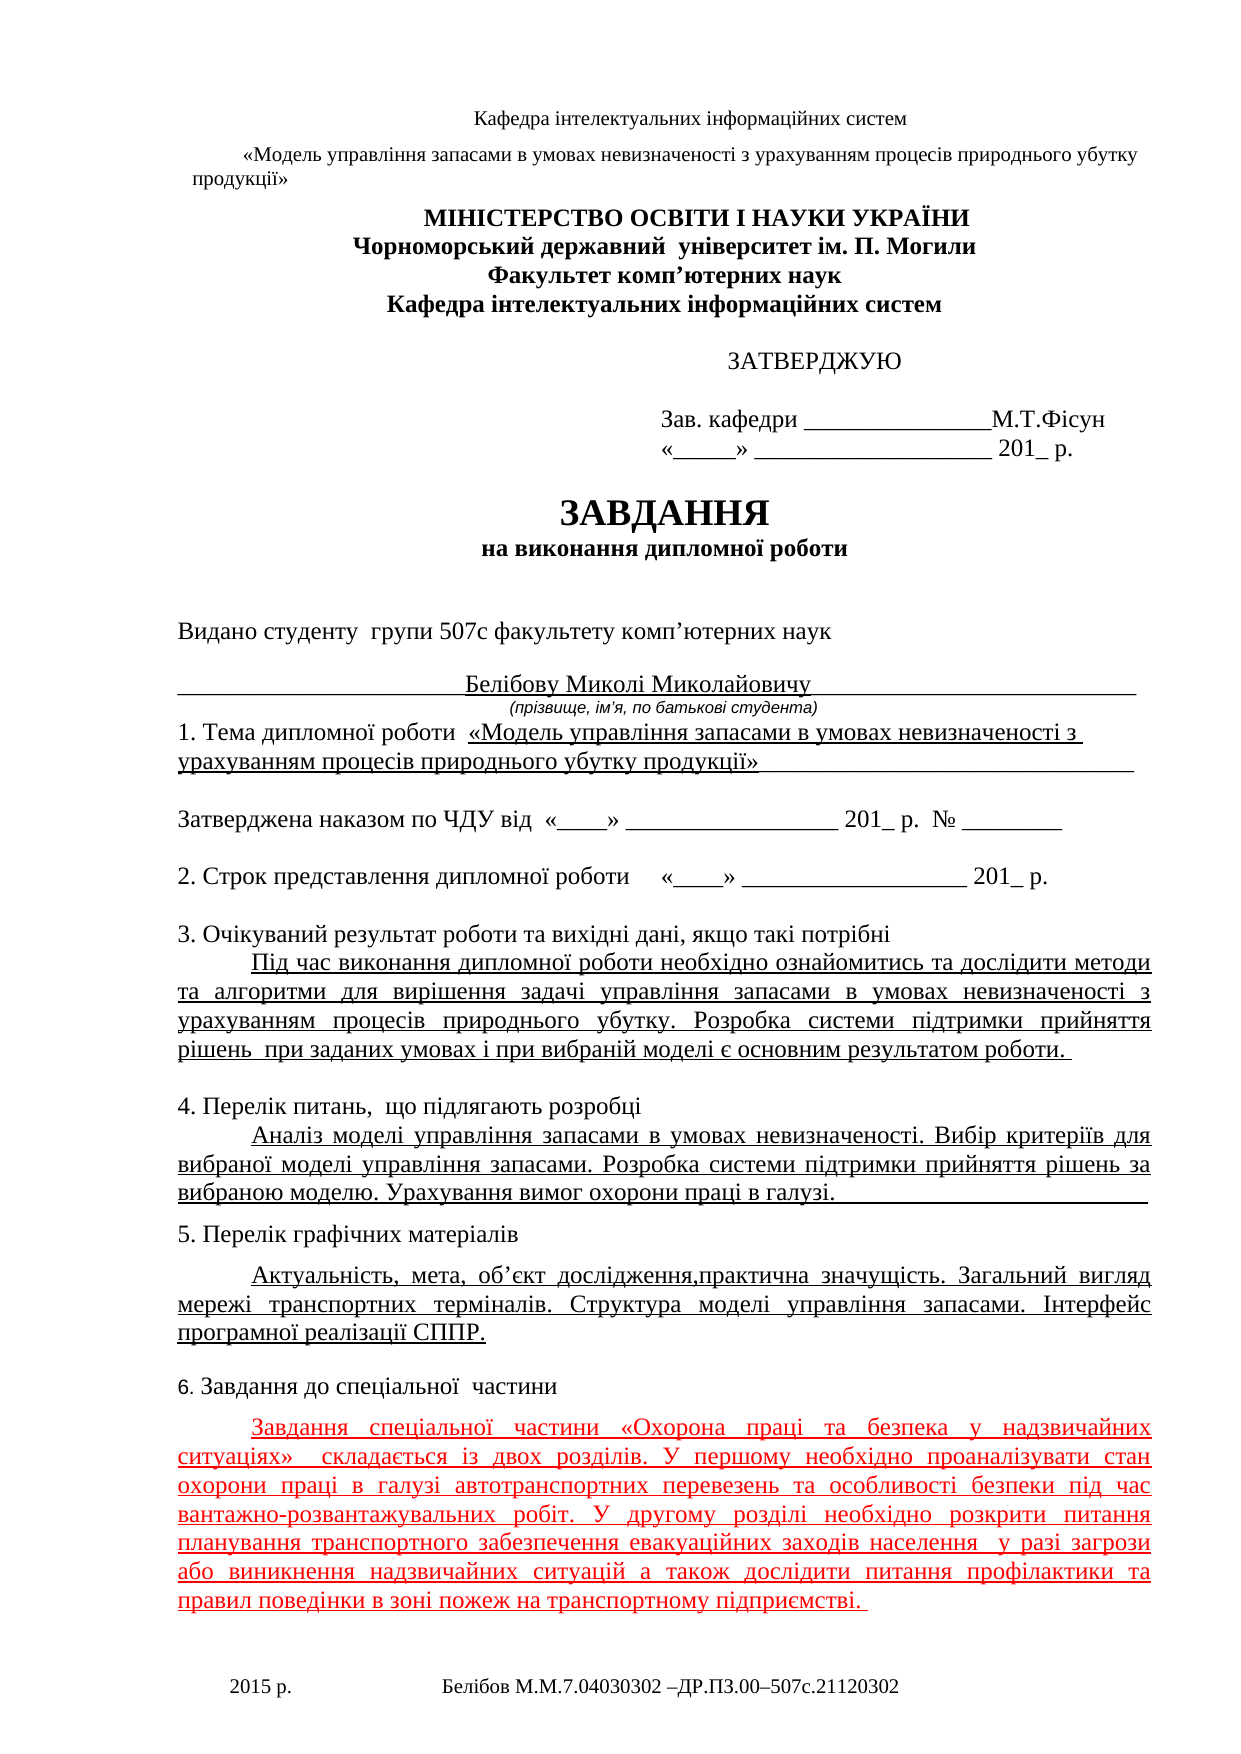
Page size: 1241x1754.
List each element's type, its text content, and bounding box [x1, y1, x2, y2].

text 5. Перелік графічних матеріалів [177, 1219, 1152, 1247]
text _______________________Белібову Миколі Миколайовичу__________________________ [177, 669, 1152, 698]
text «_____» ___________________ 201_ р. [608, 433, 1152, 461]
text Чорноморський державний університет ім. П. Могили [177, 231, 1152, 260]
text Завдання спеціальної частини «Охорона праці та безпека у надзвичайних ситуаціях» складається із двох розділів. У першому необхідно проаналізувати стан охорони праці в галузі автотранспортних перевезень та особливості безпеки під час вантажно-розвантажувальних робіт. У другому розділі необхідно розкрити питання планування транспортного забезпечення евакуаційних заходів населення у разі загрози або виникнення надзвичайних ситуацій а також дослідити питання профілактики та правил поведінки в зоні пожеж на транспортному підприємстві. [177, 1412, 1152, 1466]
text Актуальність, мета, об’єкт дослідження,практична значущість. Загальний вигляд мережі транспортних терміналів. Структура моделі управління запасами. Інтерфейс програмної реалізації СППР. [177, 1260, 1152, 1314]
text МІНІСТЕРСТВО ОСВІТИ І НАУКИ УКРАЇНИ [190, 203, 1152, 231]
text Завдання спеціальної частини «Охорона праці та безпека у надзвичайних ситуаціях» складається із двох розділів. У першому необхідно проаналізувати стан охорони праці в галузі автотранспортних перевезень та особливості безпеки під час вантажно-розвантажувальних робіт. У другому розділі необхідно розкрити питання планування транспортного забезпечення евакуаційних заходів населення у разі загрози або виникнення надзвичайних ситуацій а також дослідити питання профілактики та правил поведінки в зоні пожеж на транспортному підприємстві. [177, 1525, 1152, 1614]
text 3. Очікуваний результат роботи та вихідні дані, якщо такі потрібні [177, 919, 1152, 947]
text Під час виконання дипломної роботи необхідно ознайомитись та дослідити методи та алгоритми для вирішення задачі управління запасами в умовах невизначеності з урахуванням процесів природнього убутку. Розробка системи підтримки прийняття рішень при заданих умовах і при вибраній моделі є основним результатом роботи. [177, 1031, 1152, 1062]
text Під час виконання дипломної роботи необхідно ознайомитись та дослідити методи та алгоритми для вирішення задачі управління запасами в умовах невизначеності з урахуванням процесів природнього убутку. Розробка системи підтримки прийняття рішень при заданих умовах і при вибраній моделі є основним результатом роботи. [177, 947, 1152, 1030]
text 4. Перелік питань, що підлягають розробці [177, 1091, 1152, 1120]
text 2. Строк представлення дипломної роботи «____» __________________ 201_ р. [177, 861, 1152, 890]
text 1. Тема дипломної роботи «Модель управління запасами в умовах невизначеності з урахуванням процесів природнього убутку продукції»______________________________ [177, 717, 1152, 775]
text Видано студенту групи 507с факультету комп’ютерних наук [177, 616, 1152, 644]
text Аналіз моделі управління запасами в умовах невизначеності. Вибір критеріїв для вибраної моделі управління запасами. Розробка системи підтримки прийняття рішень за вибраною моделю. Урахування вимог охорони праці в галузі._________________________ [177, 1120, 1152, 1206]
text (прізвище, ім’я, по батькові студента) [177, 698, 1152, 717]
text Актуальність, мета, об’єкт дослідження,практична значущість. Загальний вигляд мережі транспортних терміналів. Структура моделі управління запасами. Інтерфейс програмної реалізації СППР. [177, 1315, 1152, 1346]
text 6. Завдання до спеціальної частини [177, 1371, 1152, 1400]
text на виконання дипломної роботи [177, 533, 1152, 562]
text Факультет комп’ютерних наук [177, 260, 1152, 289]
text Кафедра інтелектуальних інформаційних систем [177, 289, 1152, 318]
text ЗАТВЕРДЖУЮ [683, 346, 1152, 375]
text Зав. кафедри _______________М.Т.Фісун [608, 404, 1152, 433]
text Затверджена наказом по ЧДУ від «____» _________________ 201_ р. № ________ [177, 804, 1152, 832]
text ЗАВДАННЯ [177, 490, 1152, 533]
